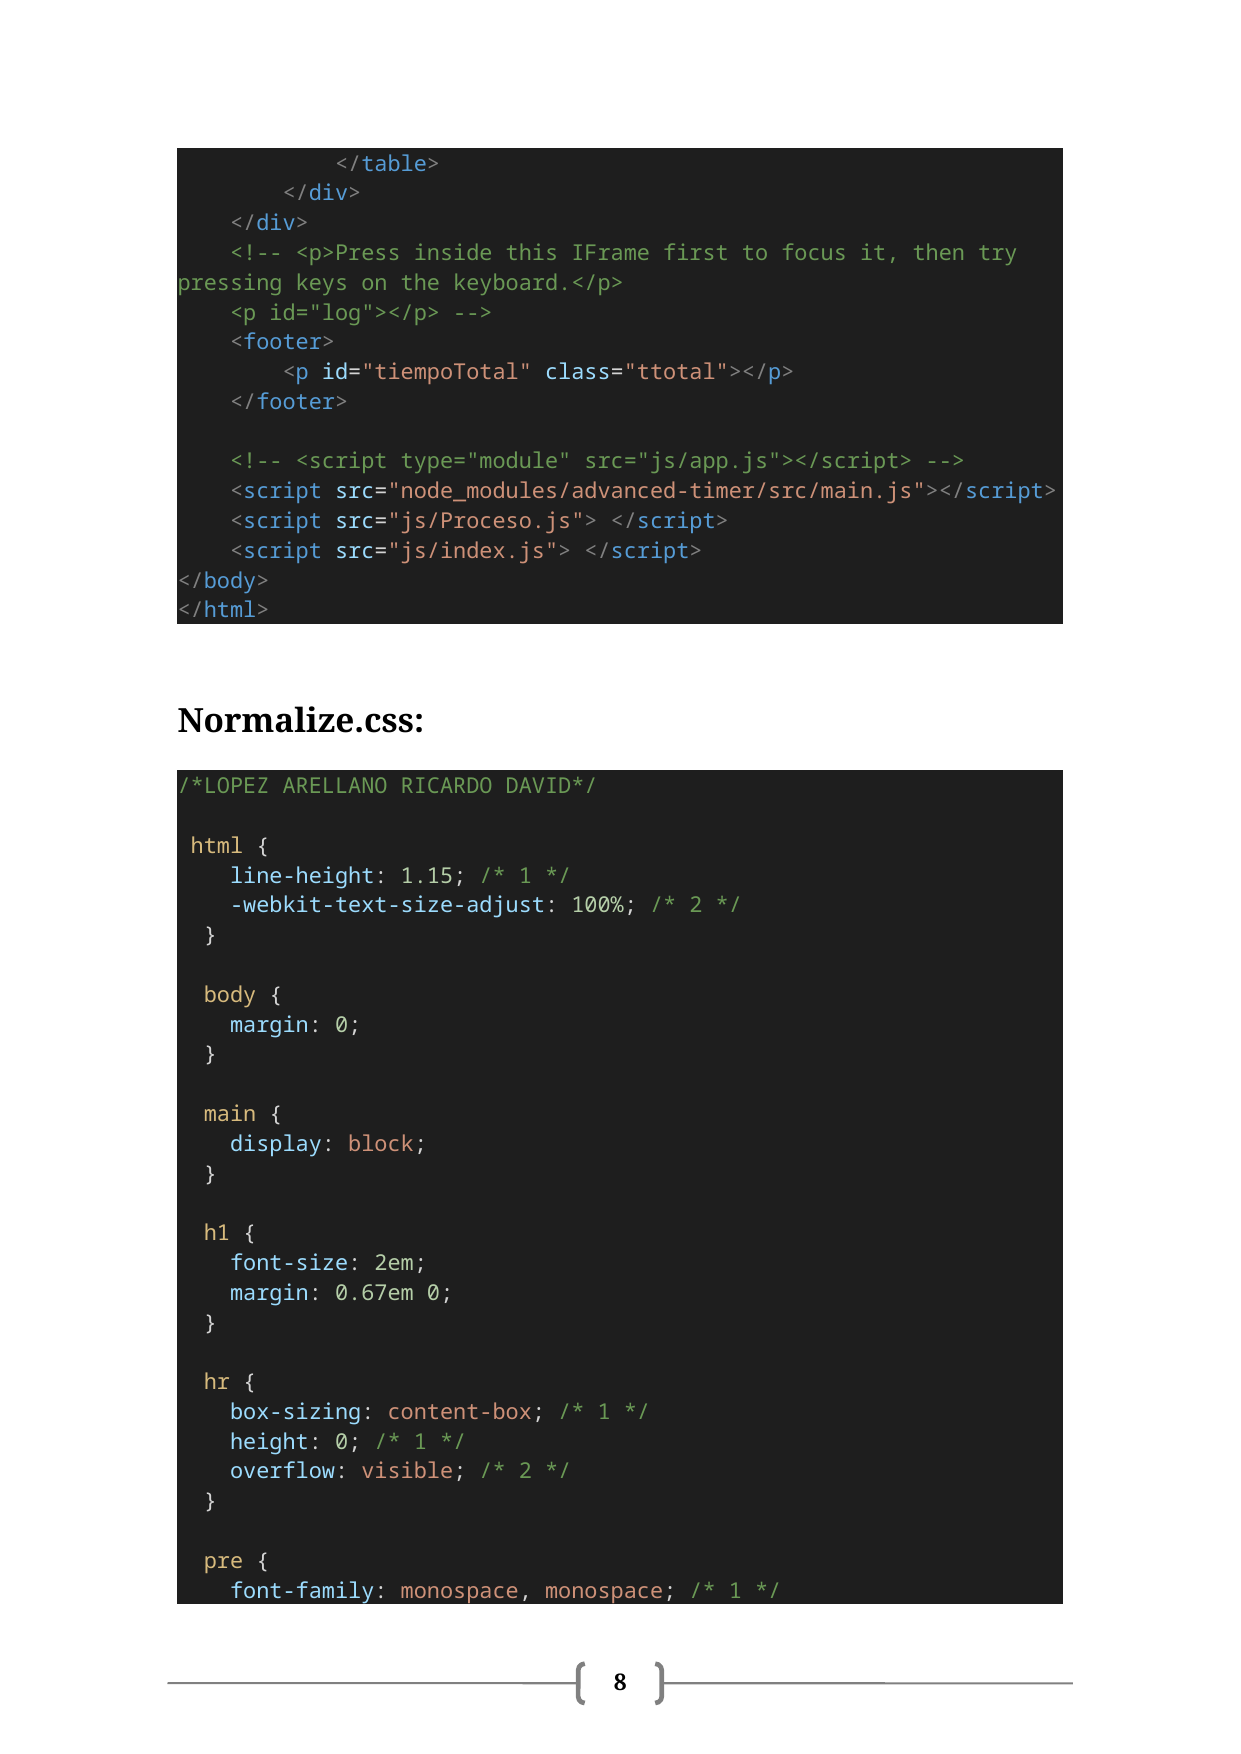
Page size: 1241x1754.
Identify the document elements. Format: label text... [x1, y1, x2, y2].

text line-height: 1.15; /* 1 */ [177, 860, 1063, 889]
text } [177, 919, 1063, 949]
text <p id="log"></p> --> [177, 297, 1063, 326]
text display: block; [177, 1128, 1063, 1158]
text </div> [177, 177, 1063, 207]
text <footer> [177, 326, 1063, 356]
text body { [177, 979, 1063, 1009]
text </table> [177, 148, 1063, 177]
text h1 { [177, 1217, 1063, 1247]
text font-family: monospace, monospace; /* 1 */ [177, 1575, 1063, 1604]
text overflow: visible; /* 2 */ [177, 1456, 1063, 1485]
text /*LOPEZ ARELLANO RICARDO DAVID*/ [177, 770, 1063, 800]
text height: 0; /* 1 */ [177, 1426, 1063, 1456]
text font-size: 2em; [177, 1247, 1063, 1277]
text box-sizing: content-box; /* 1 */ [177, 1396, 1063, 1426]
text <script src="js/index.js"> </script> [177, 535, 1063, 565]
text <!-- <p>Press inside this IFrame first to focus it, then try pressing keys on the keyboard.</p> [177, 237, 1063, 297]
text <p id="tiempoTotal" class="ttotal"></p> [177, 356, 1063, 386]
text </body> [177, 565, 1063, 594]
text <script src="node_modules/advanced-timer/src/main.js"></script> [177, 475, 1063, 505]
text </html> [177, 594, 1063, 624]
text } [177, 1485, 1063, 1515]
text hr { [177, 1366, 1063, 1396]
text pre { [177, 1545, 1063, 1575]
text main { [177, 1098, 1063, 1128]
text margin: 0; [177, 1009, 1063, 1038]
text } [177, 1038, 1063, 1068]
text <!-- <script type="module" src="js/app.js"></script> --> [177, 446, 1063, 475]
text html { [177, 830, 1063, 860]
text Normalize.css: [177, 697, 1063, 743]
text -webkit-text-size-adjust: 100%; /* 2 */ [177, 889, 1063, 919]
text } [177, 1307, 1063, 1336]
text <script src="js/Proceso.js"> </script> [177, 505, 1063, 535]
text </div> [177, 207, 1063, 237]
text } [177, 1158, 1063, 1187]
text </footer> [177, 386, 1063, 416]
text margin: 0.67em 0; [177, 1277, 1063, 1307]
